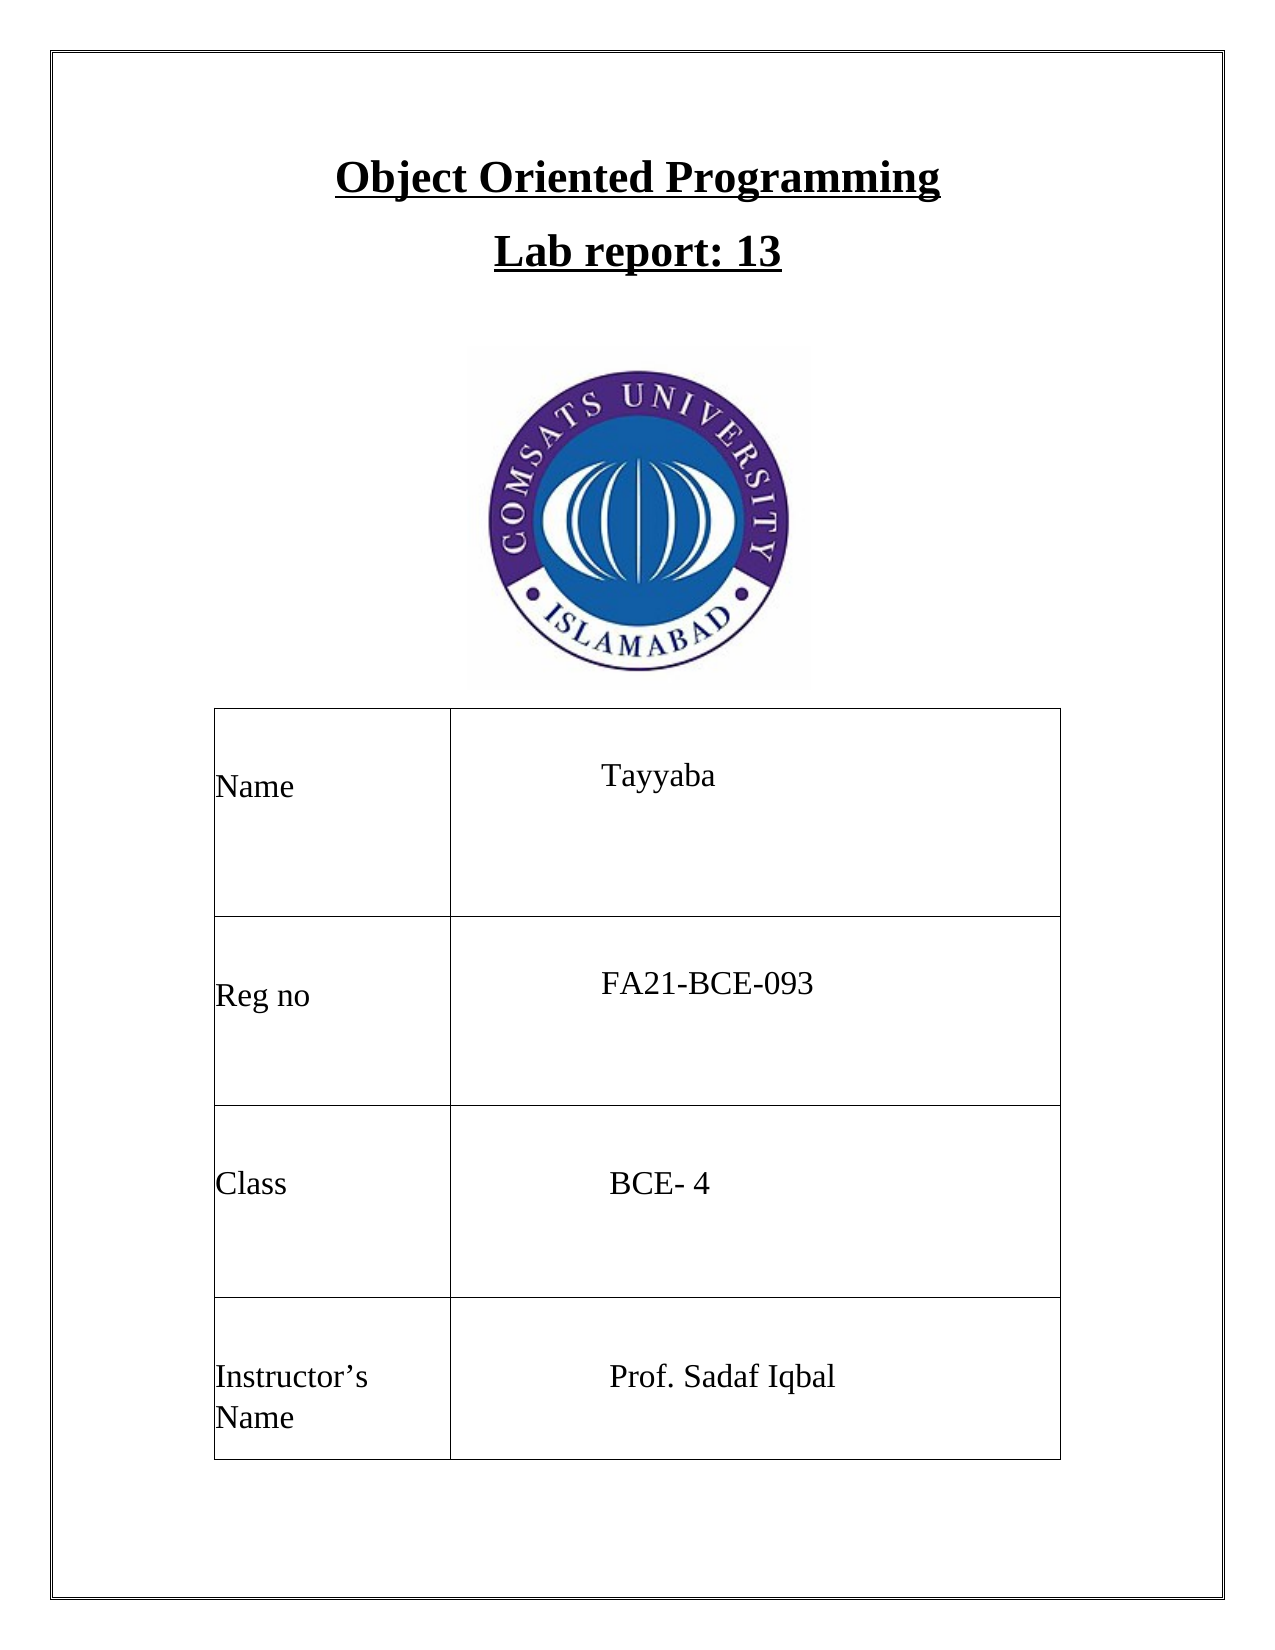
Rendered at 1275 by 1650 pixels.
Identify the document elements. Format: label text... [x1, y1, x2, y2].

picture [467, 346, 811, 690]
table_cell FA21-BCE-093 [451, 917, 1060, 1104]
table_header Name [215, 709, 450, 916]
table_cell BCE- 4 [451, 1106, 1060, 1297]
text Object Oriented Programming [150, 150, 1125, 203]
table_cell Class [215, 1106, 450, 1297]
table_cell Reg no [215, 917, 450, 1104]
table_cell Instructor’s Name [215, 1298, 450, 1459]
table_cell Prof. Sadaf Iqbal [451, 1298, 1060, 1459]
table_header Tayyaba [451, 709, 1060, 916]
text Lab report: 13 [150, 223, 1125, 276]
